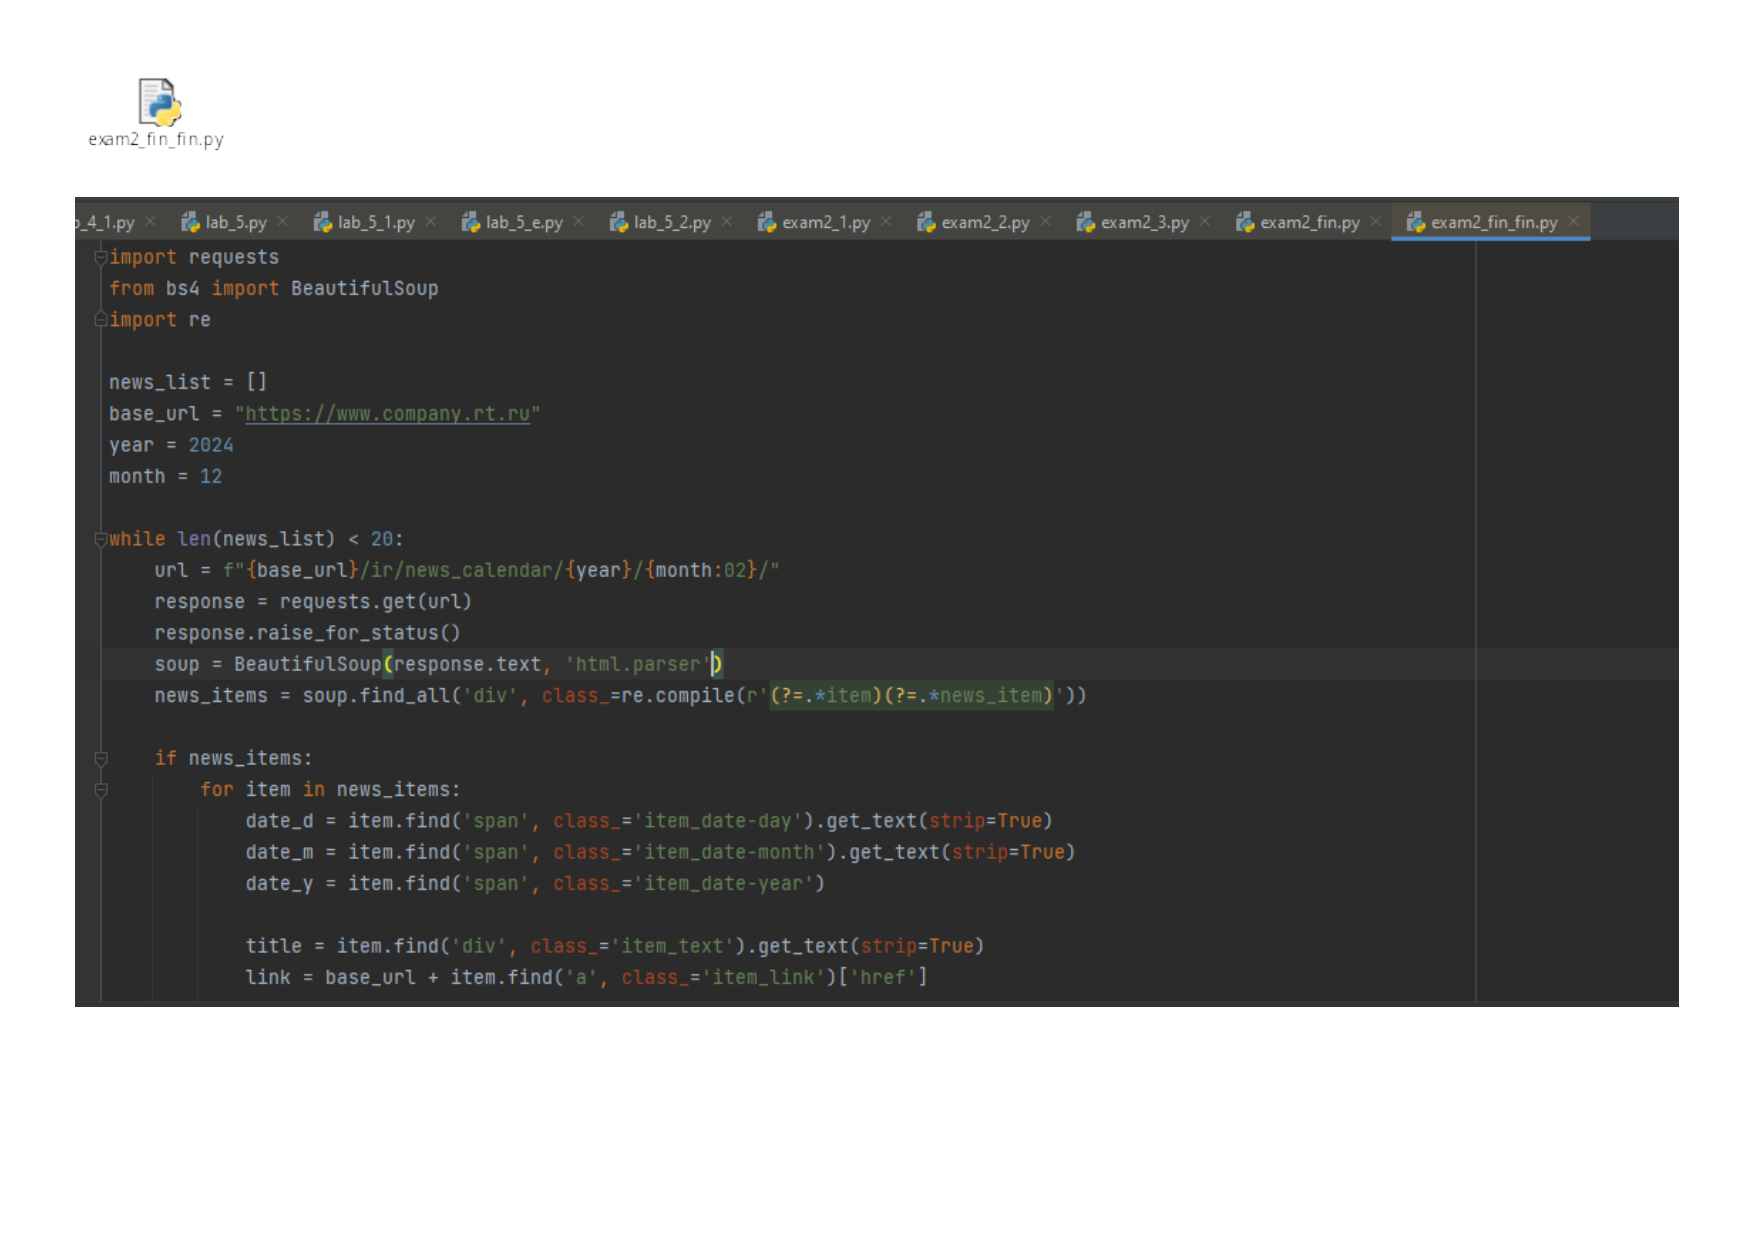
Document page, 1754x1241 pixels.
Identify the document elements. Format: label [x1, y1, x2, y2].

picture [75, 197, 1679, 1007]
